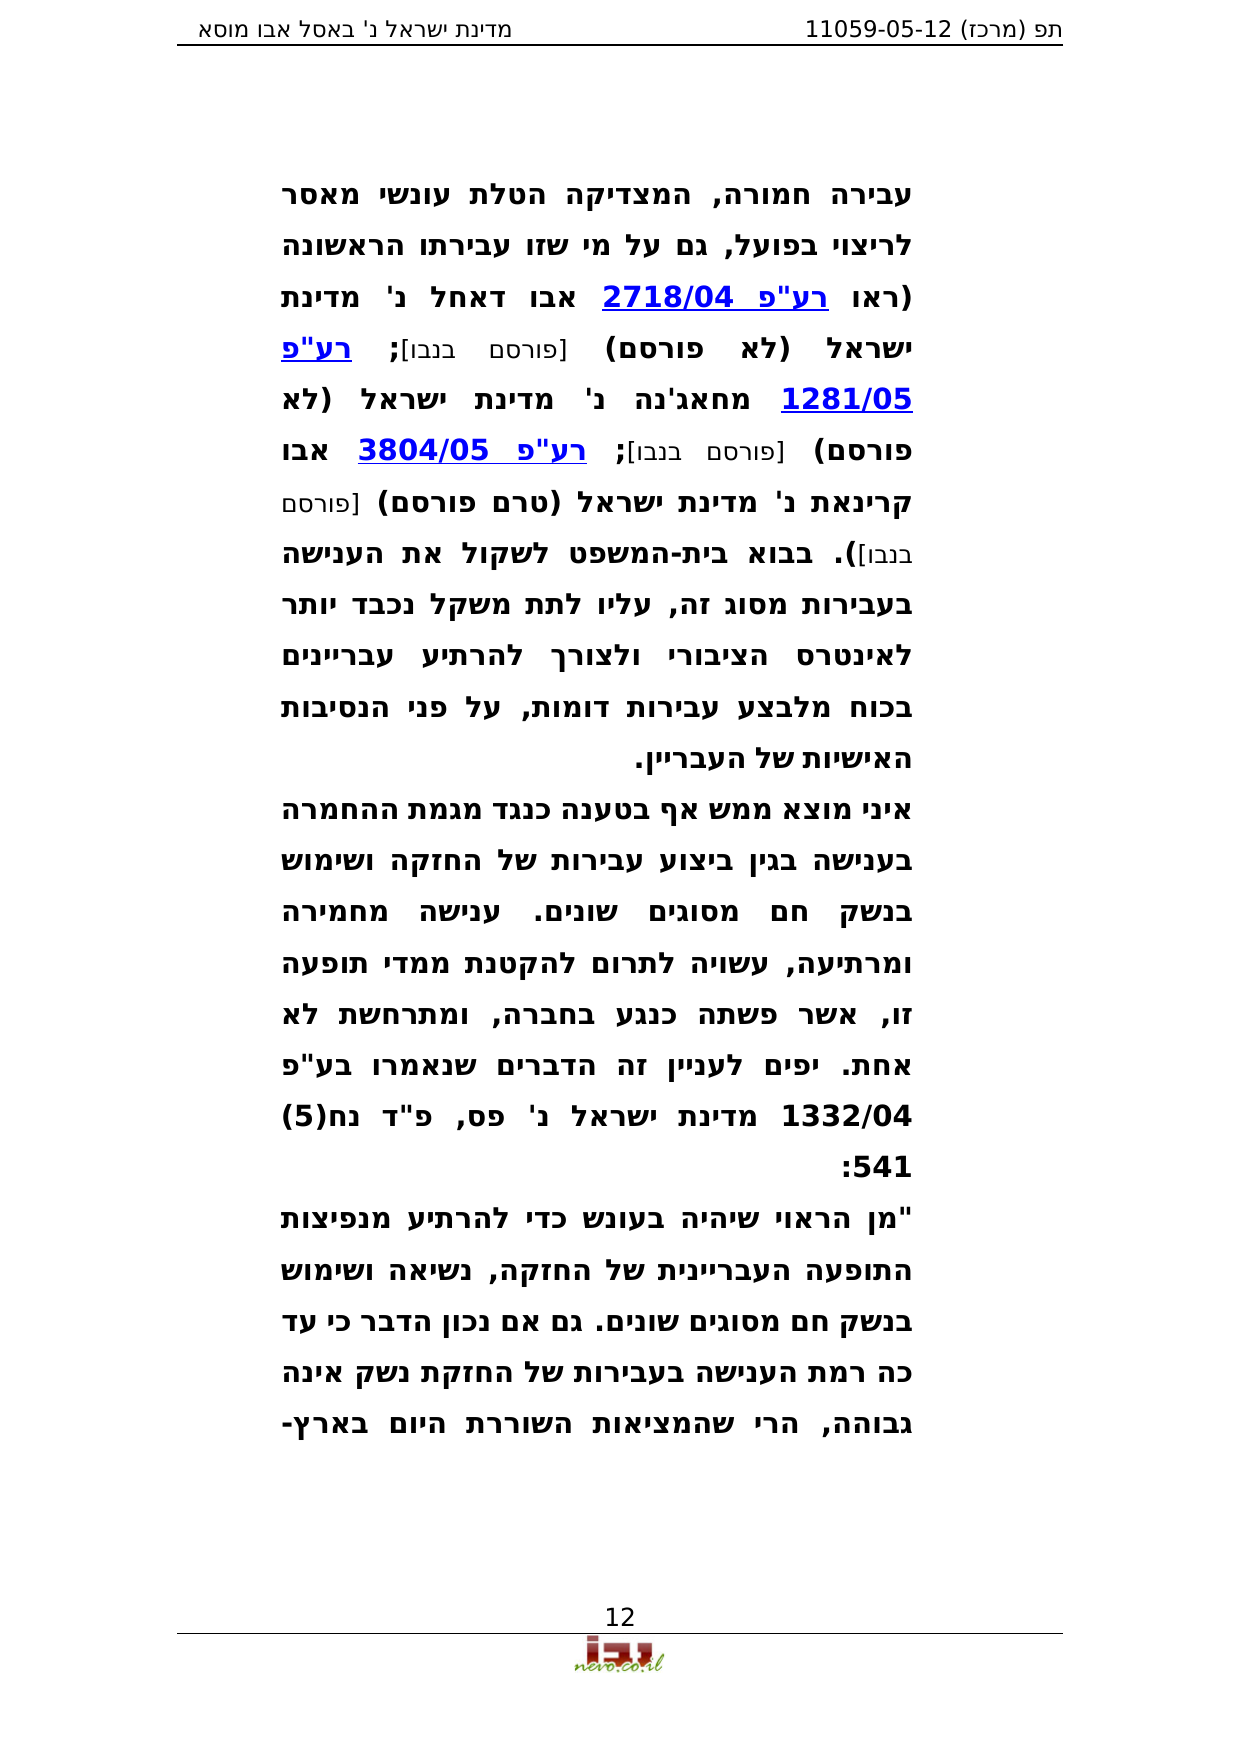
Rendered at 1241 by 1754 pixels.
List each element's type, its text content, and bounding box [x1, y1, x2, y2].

picture [574, 1635, 666, 1673]
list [281, 1202, 913, 1441]
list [281, 177, 913, 775]
list איני מוצא ממש אף בטענה כנגד מגמת ההחמרה בענישה בגין ביצוע עבירות של החזקה ושימוש בנשק חם מסוגים שונים. ענישה מחמירה ומרתיעה, עשויה לתרום להקטנת ממדי תופעה זו, אשר פשתה כנגע בחברה, ומתרחשת לא אחת. יפים לעניין זה הדברים שנאמרו בע"פ 1332/04 מדינת ישראל נ' פס, פ"ד נח(5) 541: [281, 792, 913, 1185]
